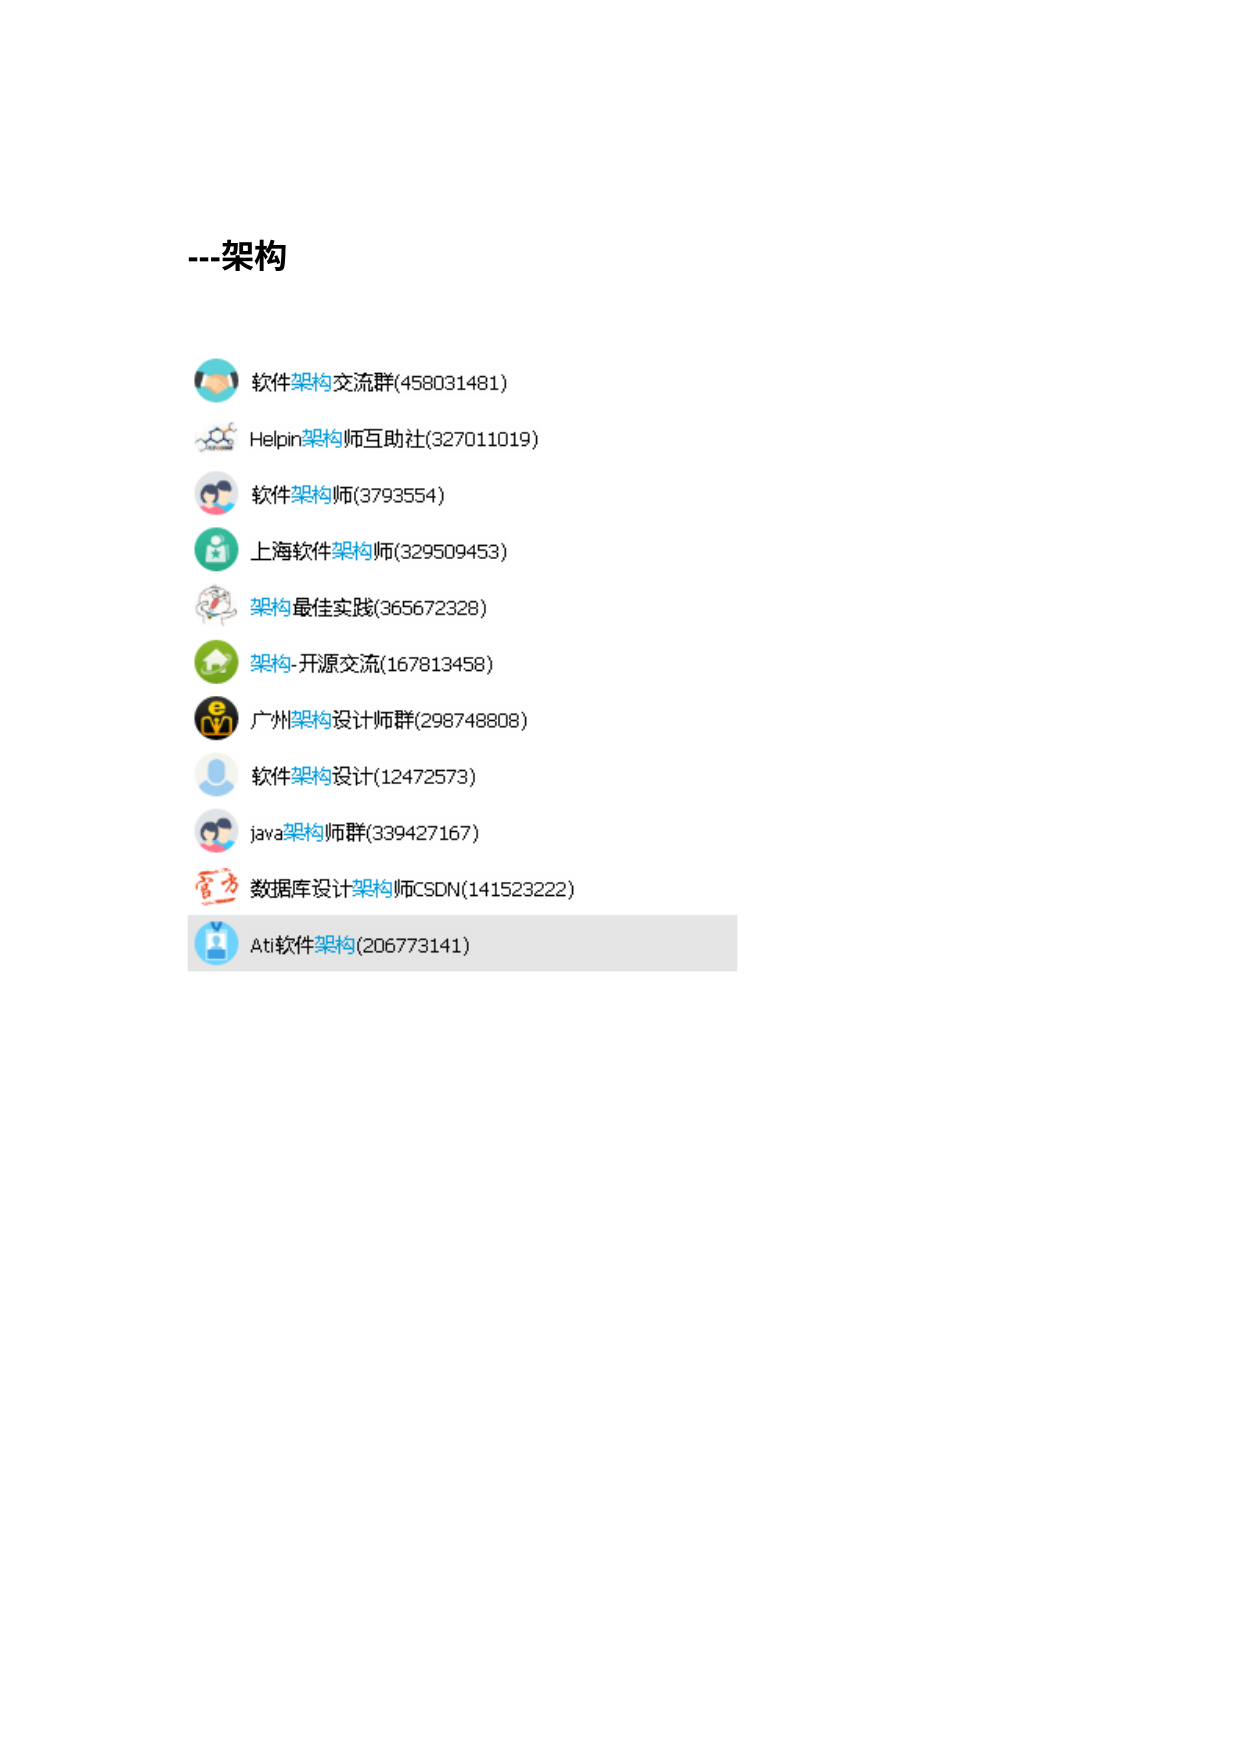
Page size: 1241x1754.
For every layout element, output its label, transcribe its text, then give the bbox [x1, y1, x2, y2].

subtitle ---架构 [187, 222, 1053, 287]
picture [187, 348, 738, 1031]
